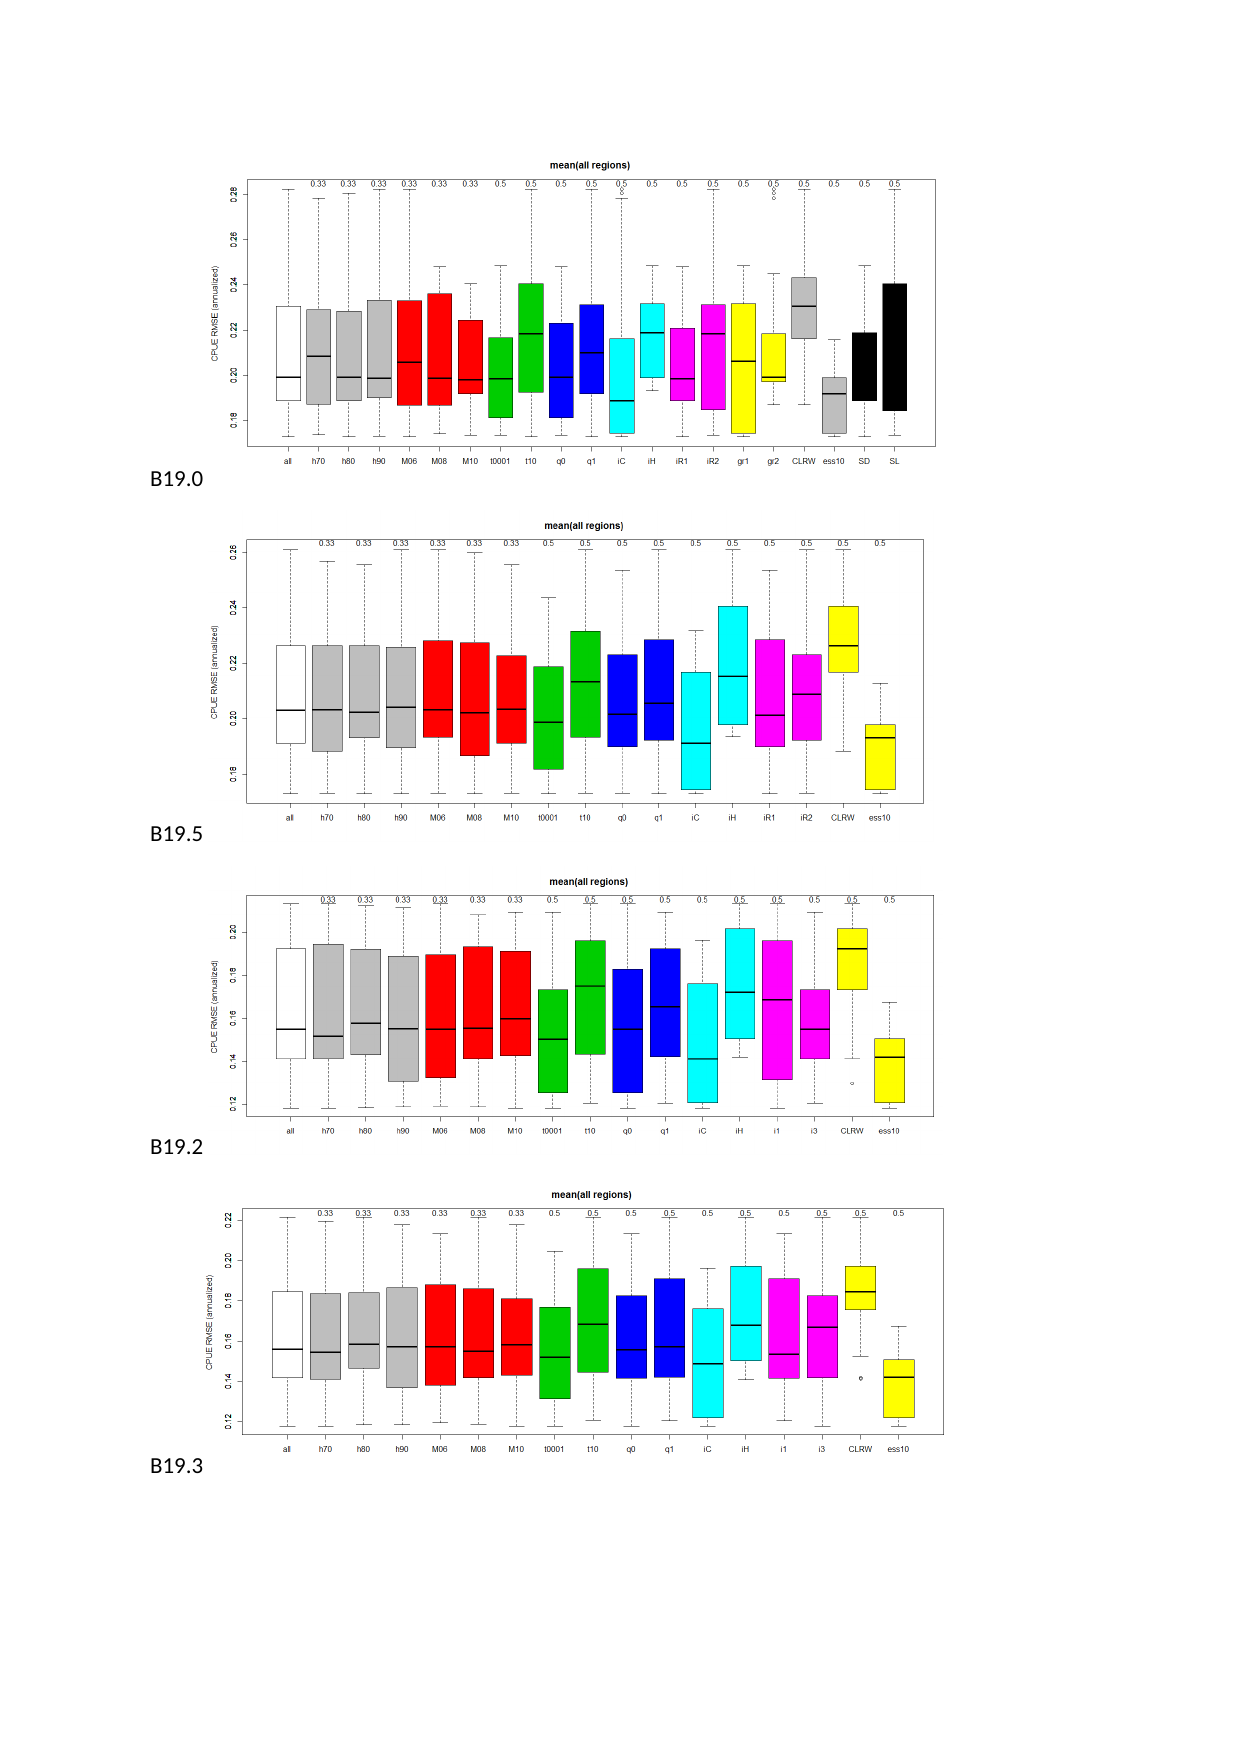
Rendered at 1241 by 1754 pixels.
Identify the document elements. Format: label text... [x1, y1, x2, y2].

picture [208, 150, 946, 486]
picture [208, 510, 934, 842]
picture [208, 866, 944, 1155]
picture [203, 1179, 954, 1474]
